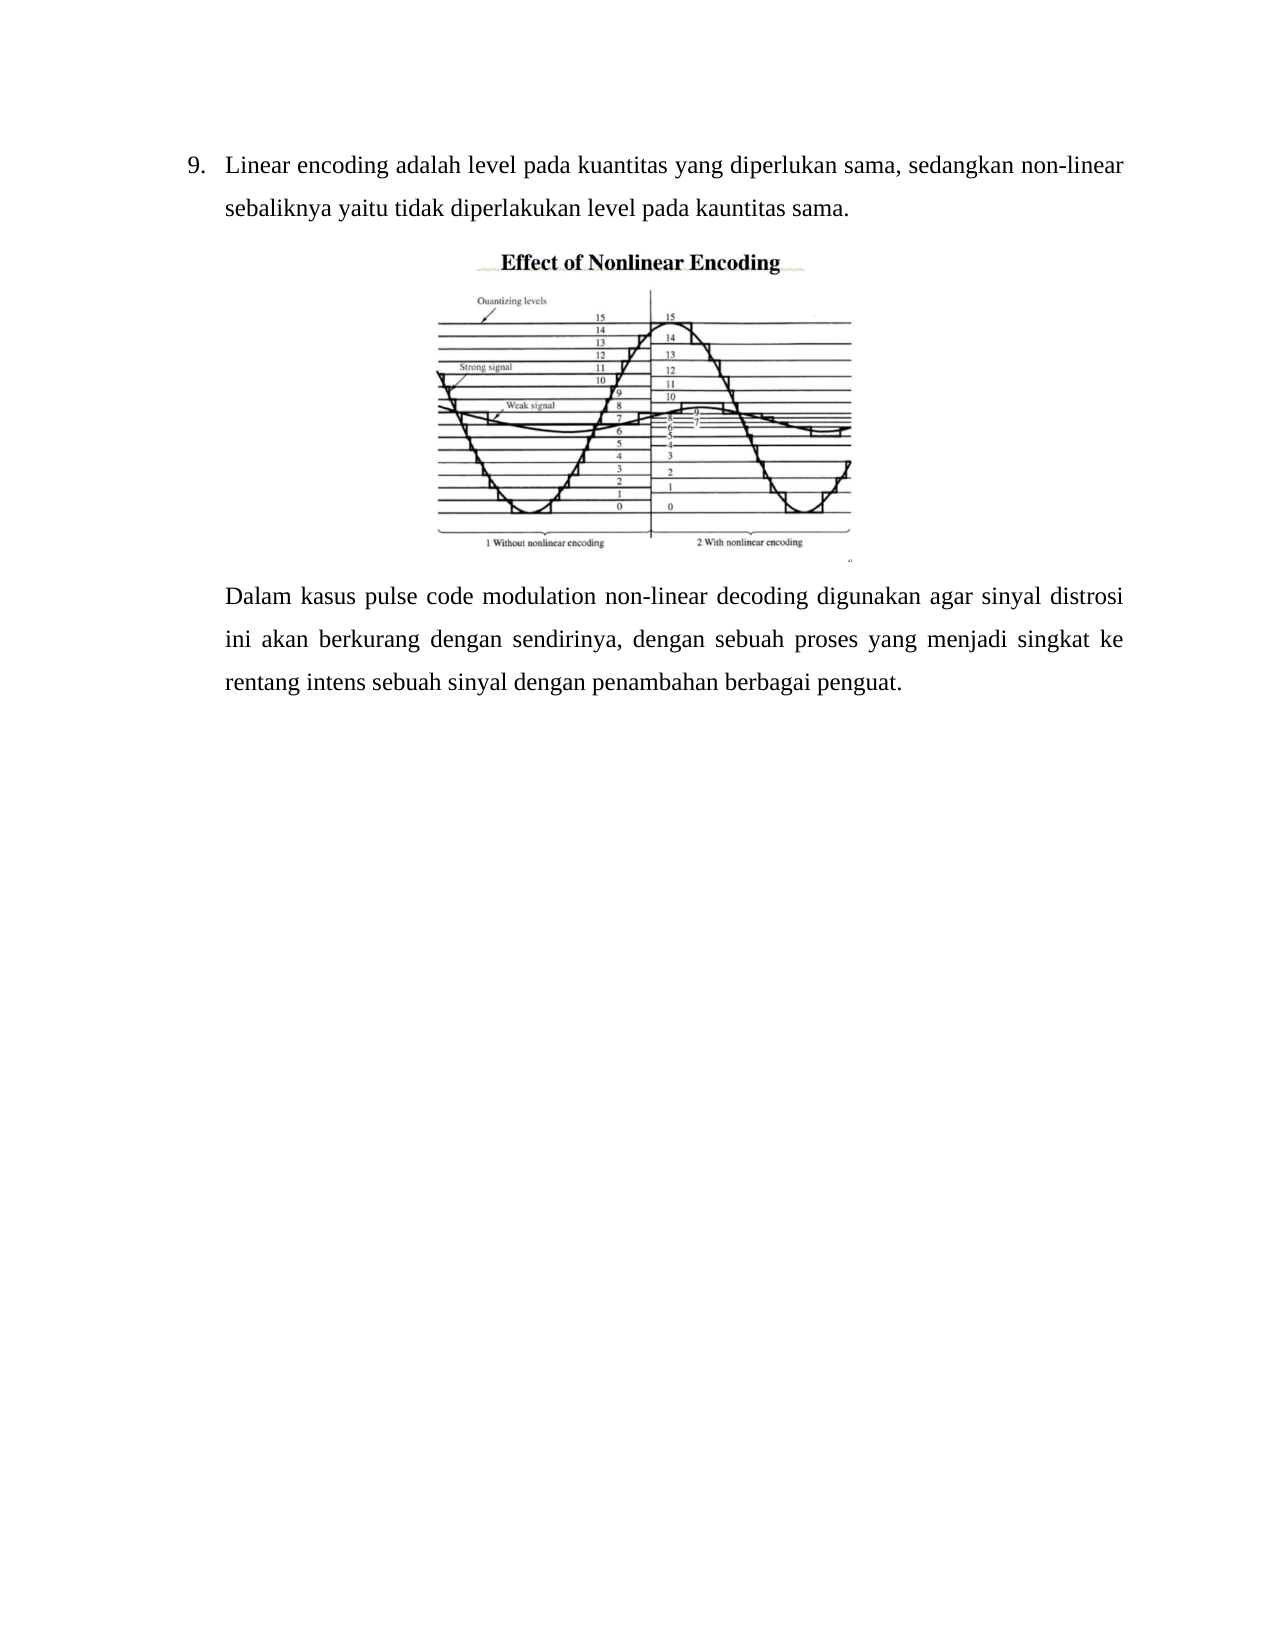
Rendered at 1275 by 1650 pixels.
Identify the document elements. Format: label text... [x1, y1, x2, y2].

list Linear encoding adalah level pada kuantitas yang diperlukan sama, sedangkan non-linear sebaliknya yaitu tidak diperlakukan level pada kauntitas sama. [187, 150, 1125, 222]
picture [422, 236, 854, 562]
list Dalam kasus pulse code modulation non-linear decoding digunakan agar sinyal distrosi ini akan berkurang dengan sendirinya, dengan sebuah proses yang menjadi singkat ke rentang intens sebuah sinyal dengan penambahan berbagai penguat. [225, 581, 1125, 696]
